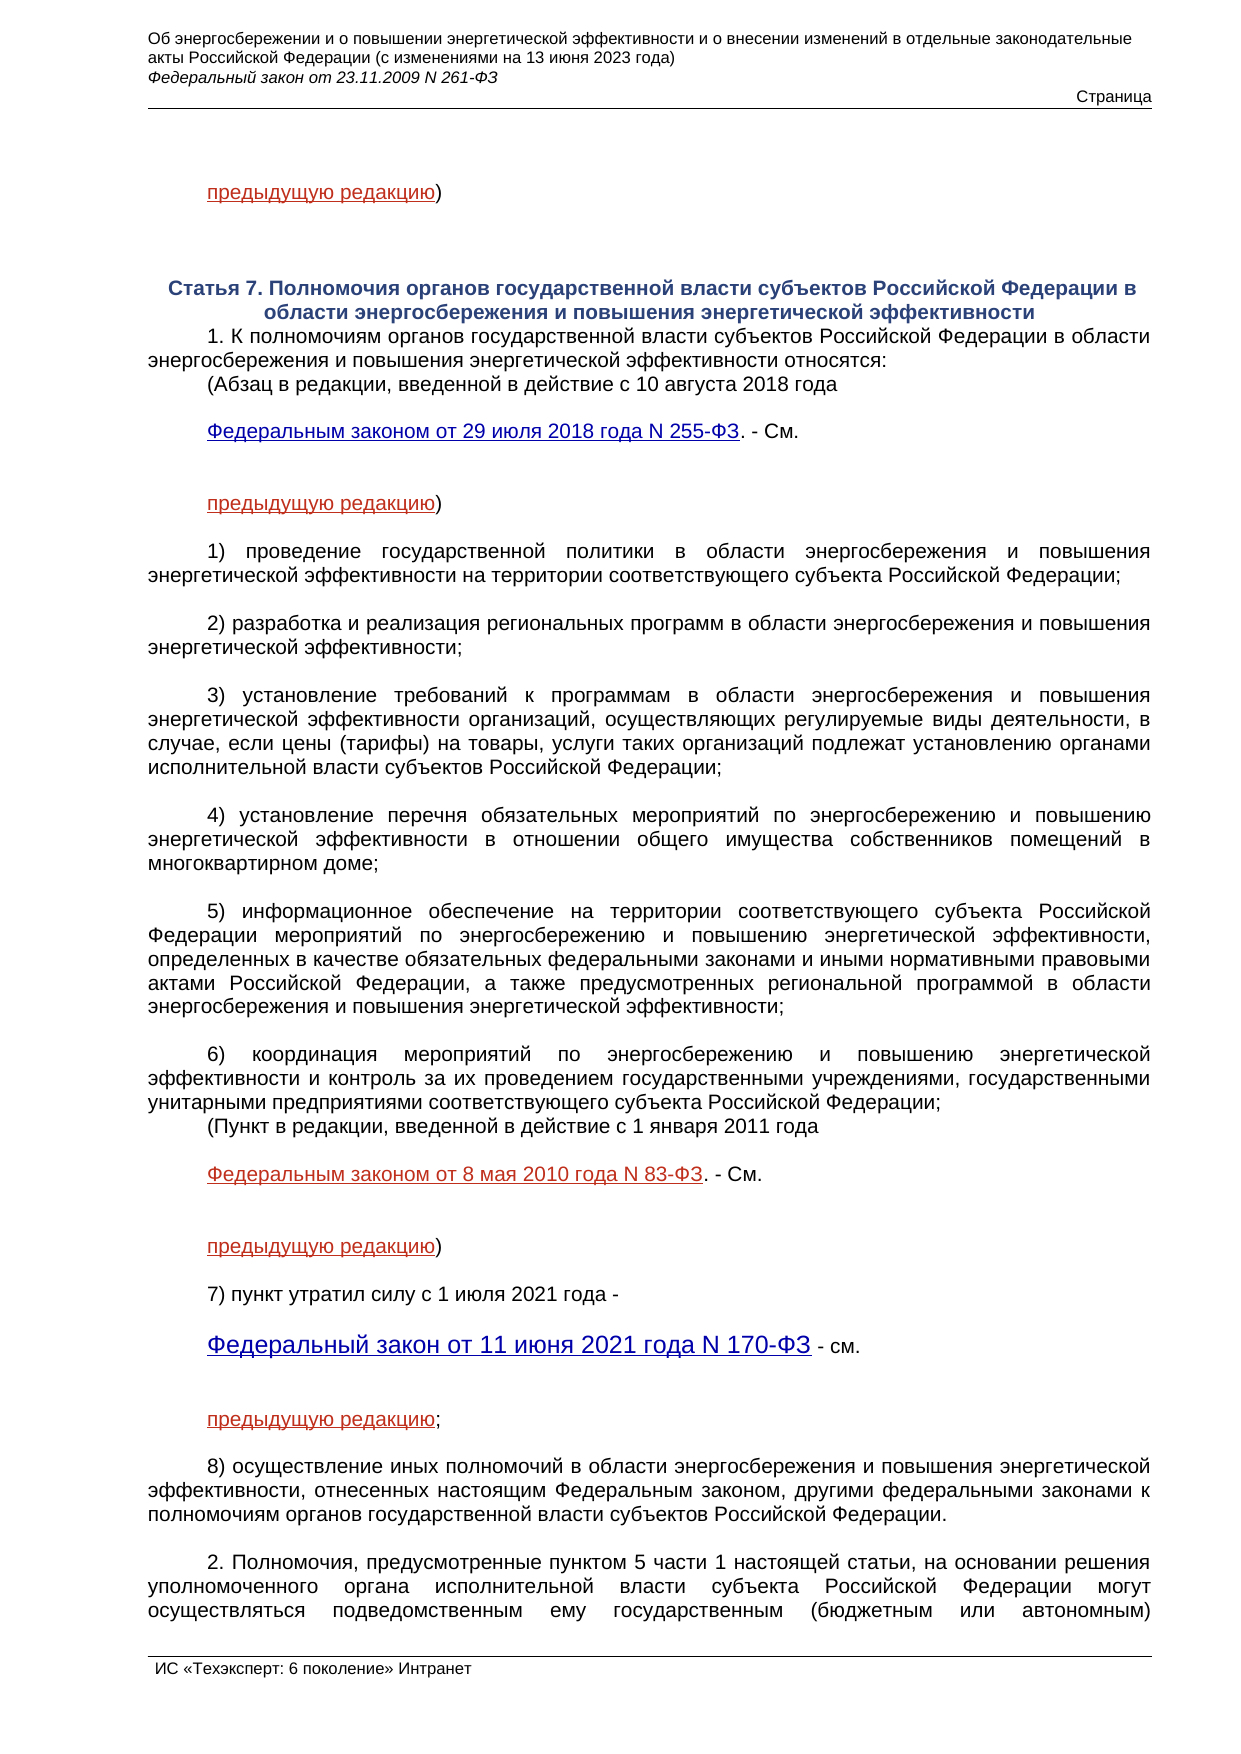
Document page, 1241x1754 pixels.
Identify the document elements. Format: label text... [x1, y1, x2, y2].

text 3) установление требований к программам в области энергосбережения и повышения энергетической эффективности организаций, осуществляющих регулируемые виды деятельности, в случае, если цены (тарифы) на товары, услуги таких организаций подлежат установлению органами исполнительной власти субъектов Российской Федерации; [148, 683, 1152, 779]
text Федеральный закон от 11 июня 2021 года N 170-ФЗ - см. [148, 1330, 1152, 1358]
text 7) пункт утратил силу с 1 июля 2021 года - [148, 1282, 1152, 1306]
text 4) установление перечня обязательных мероприятий по энергосбережению и повышению энергетической эффективности в отношении общего имущества собственников помещений в многоквартирном доме; [148, 803, 1152, 874]
text Федеральным законом от 8 мая 2010 года N 83-ФЗ. - См. [148, 1162, 1152, 1186]
text Статья 7. Полномочия органов государственной власти субъектов Российской Федерации в области энергосбережения и повышения энергетической эффективности [148, 276, 1152, 323]
text 1) проведение государственной политики в области энергосбережения и повышения энергетической эффективности на территории соответствующего субъекта Российской Федерации; [148, 539, 1152, 587]
text Федеральным законом от 29 июля 2018 года N 255-ФЗ. - См. [148, 419, 1152, 443]
text предыдущую редакцию) [148, 491, 1152, 515]
text (Пункт в редакции, введенной в действие с 1 января 2011 года [148, 1114, 1152, 1138]
text (Абзац в редакции, введенной в действие с 10 августа 2018 года [148, 371, 1152, 395]
text 6) координация мероприятий по энергосбережению и повышению энергетической эффективности и контроль за их проведением государственными учреждениями, государственными унитарными предприятиями соответствующего субъекта Российской Федерации; [148, 1042, 1152, 1114]
text 2) разработка и реализация региональных программ в области энергосбережения и повышения энергетической эффективности; [148, 611, 1152, 659]
text 8) осуществление иных полномочий в области энергосбережения и повышения энергетической эффективности, отнесенных настоящим Федеральным законом, другими федеральными законами к полномочиям органов государственной власти субъектов Российской Федерации. [148, 1454, 1152, 1526]
text предыдущую редакцию; [148, 1406, 1152, 1430]
text 5) информационное обеспечение на территории соответствующего субъекта Российской Федерации мероприятий по энергосбережению и повышению энергетической эффективности, определенных в качестве обязательных федеральными законами и иными нормативными правовыми актами Российской Федерации, а также предусмотренных региональной программой в области энергосбережения и повышения энергетической эффективности; [148, 898, 1152, 1018]
text предыдущую редакцию) [148, 180, 1152, 204]
text предыдущую редакцию) [148, 1234, 1152, 1258]
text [148, 1550, 1152, 1622]
text 1. К полномочиям органов государственной власти субъектов Российской Федерации в области энергосбережения и повышения энергетической эффективности относятся: [148, 323, 1152, 371]
